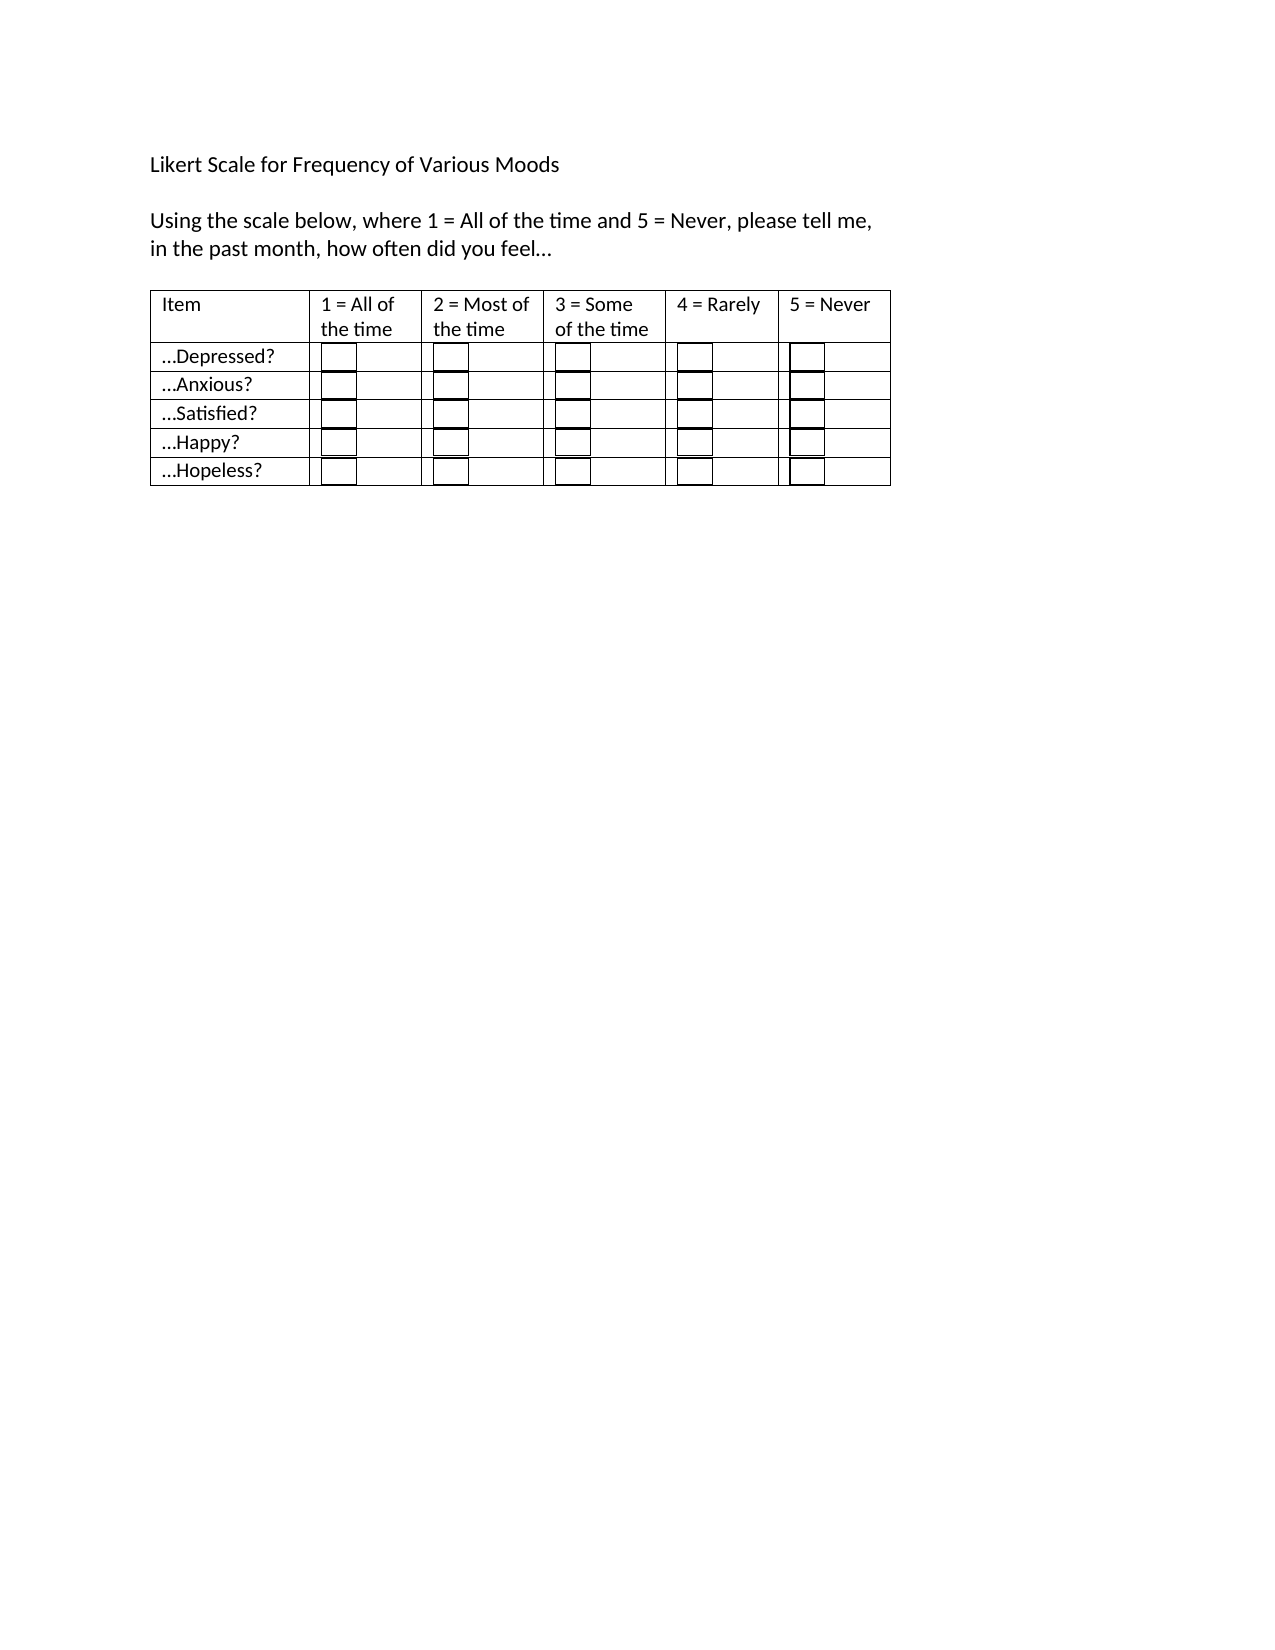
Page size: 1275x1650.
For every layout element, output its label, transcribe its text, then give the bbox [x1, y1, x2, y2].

table_cell [434, 401, 468, 427]
table_cell [434, 459, 468, 484]
table_cell [556, 373, 590, 398]
table_cell [310, 343, 321, 371]
table_cell [556, 459, 590, 484]
table_cell [791, 373, 824, 398]
table_header 1 = All of the time [310, 291, 421, 342]
table_cell [469, 372, 543, 399]
table_cell [357, 372, 421, 399]
table_cell [544, 372, 555, 399]
table_cell [422, 429, 543, 457]
table_cell [322, 344, 356, 370]
table_cell [469, 400, 543, 428]
table_cell [666, 429, 778, 457]
table_cell [666, 372, 677, 399]
table_cell [591, 343, 665, 371]
table_header Item [151, 291, 309, 342]
table_cell [591, 400, 665, 428]
table_cell [322, 401, 356, 427]
table_cell [678, 344, 712, 370]
table_cell [713, 372, 778, 399]
table_cell [791, 344, 824, 370]
table_cell …Satisfied? [151, 400, 309, 428]
table_cell [825, 458, 890, 485]
table_cell [666, 458, 677, 485]
table_cell [544, 343, 555, 371]
table_cell …Happy? [151, 429, 309, 457]
table_cell [544, 458, 555, 485]
table_header 2 = Most of the time [422, 291, 543, 342]
table_cell [310, 458, 321, 485]
table_header 3 = Some of the time [544, 291, 665, 342]
table_header 4 = Rarely [666, 291, 778, 342]
table_cell [357, 343, 421, 371]
table_cell [791, 459, 824, 484]
table_cell [713, 400, 778, 428]
table_cell [825, 400, 890, 428]
table_cell [357, 458, 421, 485]
table_cell [678, 373, 712, 398]
text Using the scale below, where 1 = All of the time and 5 = Never, please tell me, [150, 206, 1125, 234]
table_cell …Anxious? [151, 372, 309, 399]
table_cell [422, 400, 433, 428]
table_cell [469, 458, 543, 485]
table_cell [357, 400, 421, 428]
table_cell [779, 343, 789, 371]
table_cell [666, 400, 677, 428]
table_cell [825, 343, 890, 371]
table_cell [422, 372, 433, 399]
table_cell [779, 400, 789, 428]
table_cell [310, 429, 421, 457]
table_cell [779, 458, 789, 485]
table_cell [791, 401, 824, 427]
table_cell [434, 373, 468, 398]
table_cell [678, 459, 712, 484]
table_cell [556, 344, 590, 370]
text Likert Scale for Frequency of Various Moods [150, 150, 1125, 178]
table_cell [713, 343, 778, 371]
table_cell [779, 429, 890, 457]
table_cell [544, 429, 665, 457]
table_cell [422, 458, 433, 485]
table_cell [678, 401, 712, 427]
table_cell [434, 344, 468, 370]
table_cell [556, 401, 590, 427]
table_cell [469, 343, 543, 371]
table_cell [422, 343, 433, 371]
table_cell [310, 400, 321, 428]
table_cell [779, 372, 789, 399]
table_cell [544, 400, 555, 428]
table_cell [322, 373, 356, 398]
table_header 5 = Never [779, 291, 890, 342]
table_cell [825, 372, 890, 399]
table_cell …Depressed? [151, 343, 309, 371]
table_cell [713, 458, 778, 485]
table_cell [310, 372, 321, 399]
table_cell [322, 459, 356, 484]
table_cell [591, 372, 665, 399]
table_cell [666, 343, 677, 371]
table_cell …Hopeless? [151, 458, 309, 485]
text in the past month, how often did you feel… [150, 234, 1125, 262]
table_cell [591, 458, 665, 485]
